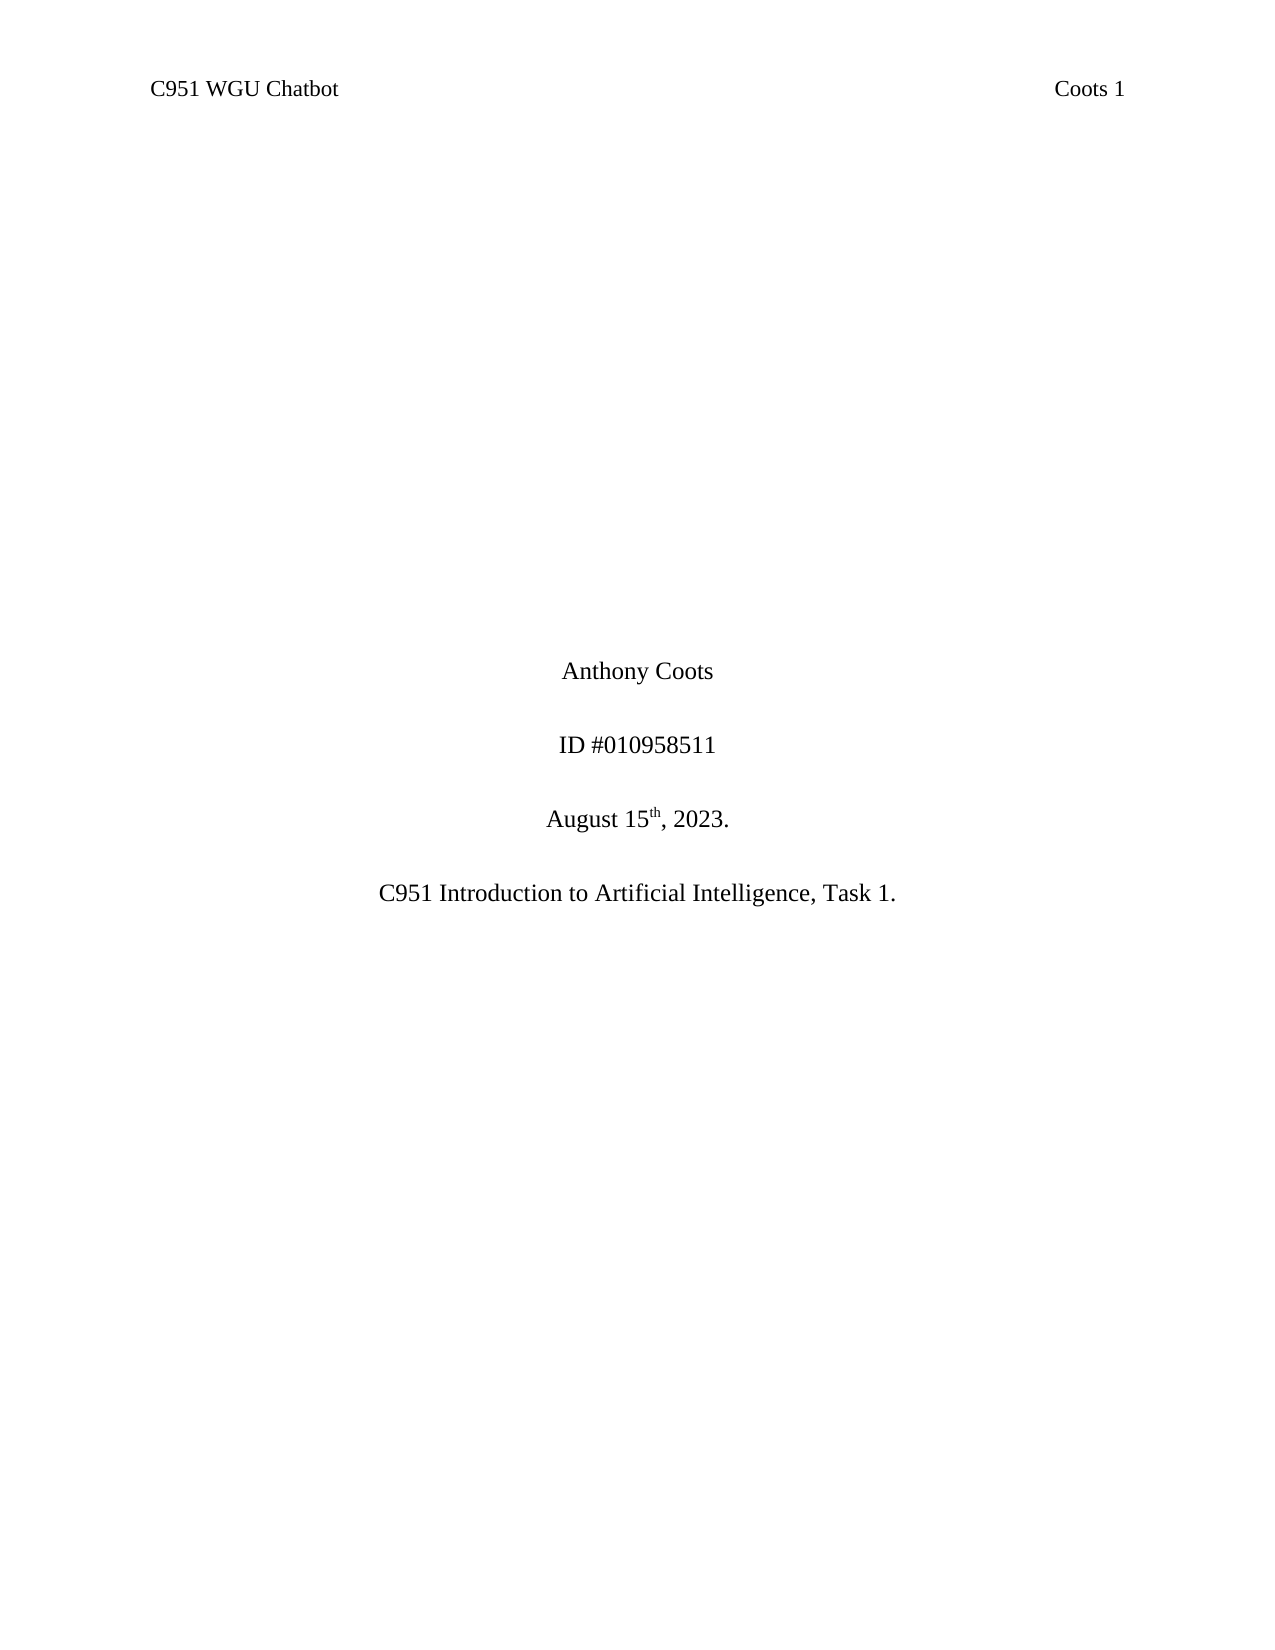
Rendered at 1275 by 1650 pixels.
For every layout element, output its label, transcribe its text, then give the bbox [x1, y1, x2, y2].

text Anthony Coots [150, 656, 1125, 685]
text C951 Introduction to Artificial Intelligence, Task 1. [150, 878, 1125, 907]
text August 15th, 2023. [150, 804, 1125, 833]
text ID #010958511 [150, 730, 1125, 759]
